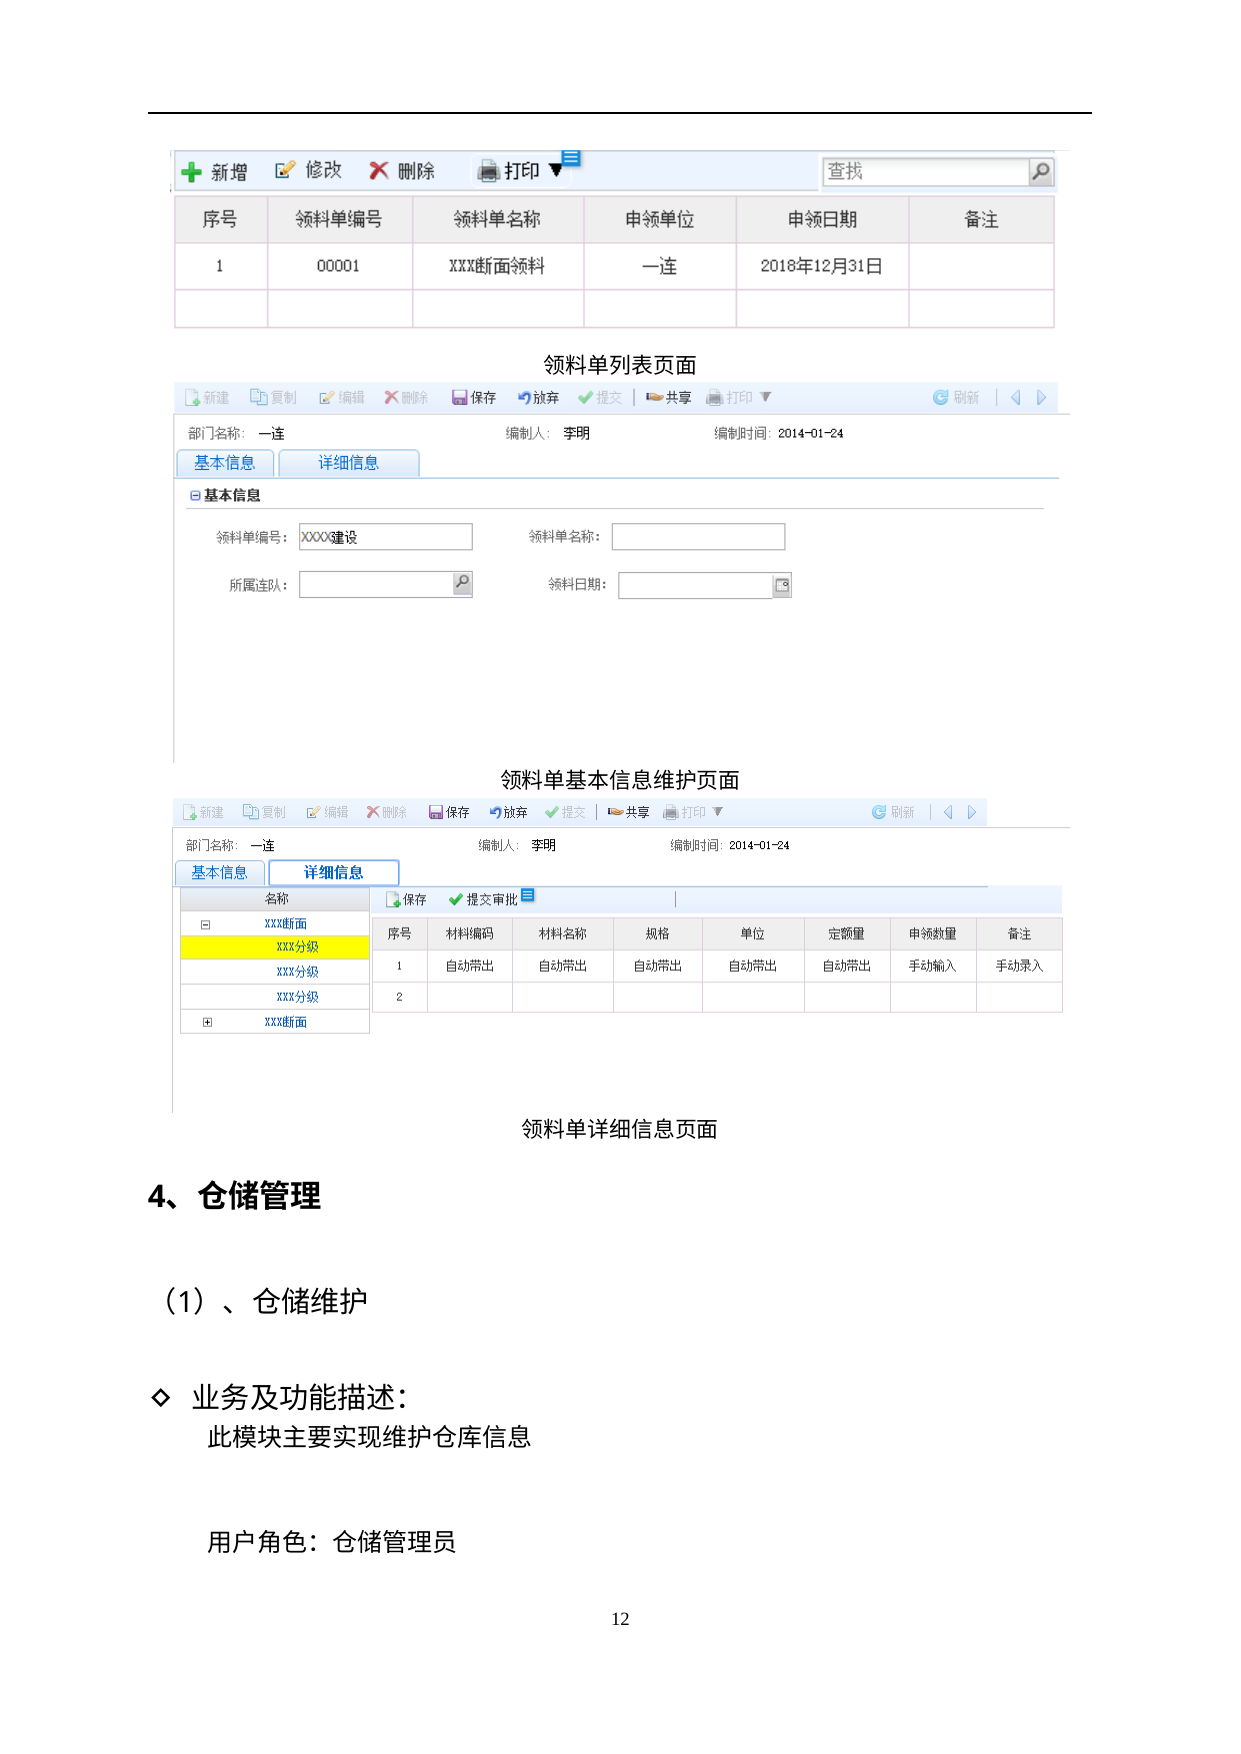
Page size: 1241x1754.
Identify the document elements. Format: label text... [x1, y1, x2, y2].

subtitle （1）、仓储维护 [148, 1279, 1092, 1321]
picture [170, 794, 1071, 1113]
text 领料单基本信息维护页面 [148, 763, 1092, 795]
list 业务及功能描述： [148, 1375, 1092, 1417]
text 此模块主要实现维护仓库信息 [148, 1417, 1092, 1453]
text 领料单列表页面 [148, 348, 1092, 380]
subtitle 4、仓储管理 [148, 1171, 1092, 1216]
picture [170, 380, 1071, 763]
picture [170, 150, 1071, 349]
text 领料单详细信息页面 [148, 1112, 1092, 1144]
text 用户角色：仓储管理员 [148, 1523, 1092, 1559]
